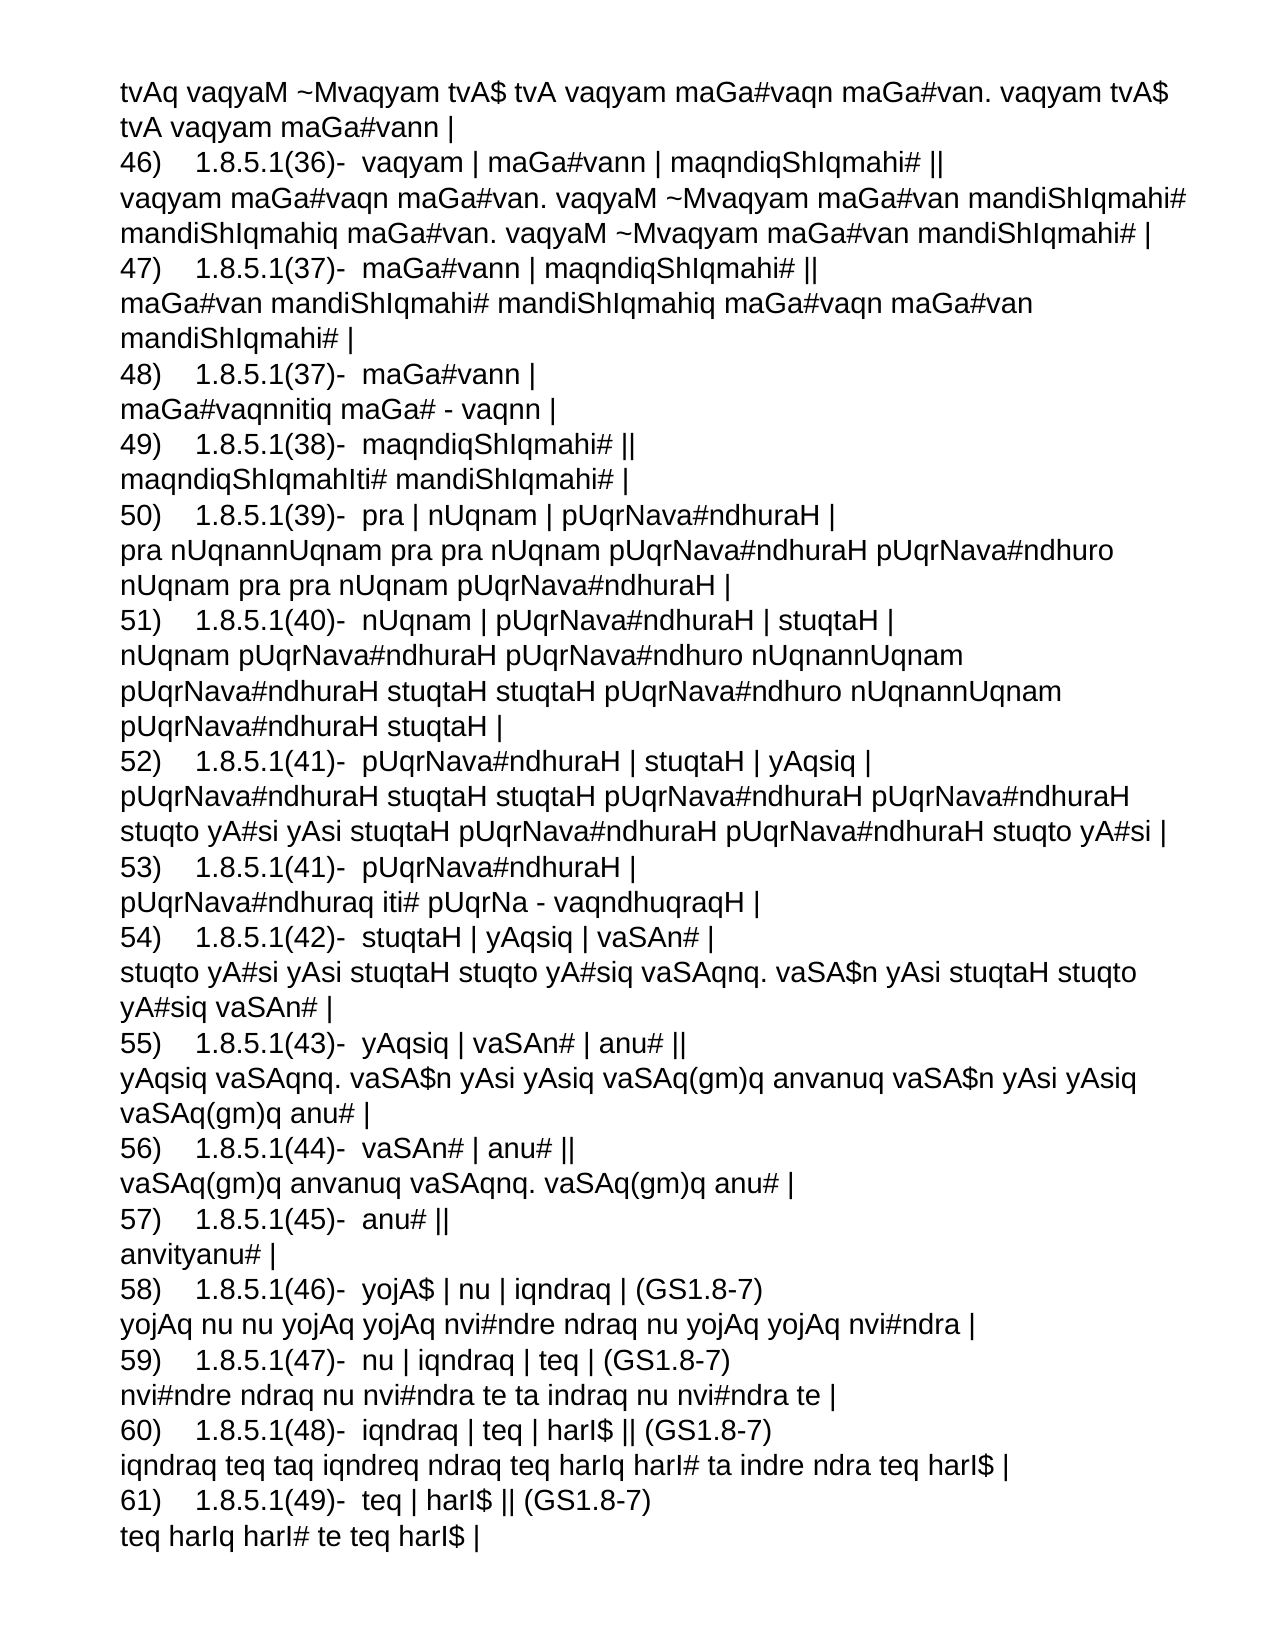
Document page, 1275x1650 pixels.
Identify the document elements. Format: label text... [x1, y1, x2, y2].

text 54) 1.8.5.1(42)- stuqtaH | yAqsiq | vaSAn# | [120, 920, 1200, 953]
text 51) 1.8.5.1(40)- nUqnam | pUqrNava#ndhuraH | stuqtaH | [120, 603, 1200, 637]
text anvityanu# | [120, 1237, 1200, 1270]
text 47) 1.8.5.1(37)- maGa#vann | maqndiqShIqmahi# || [120, 251, 1200, 284]
text pra nUqnannUqnam pra pra nUqnam pUqrNava#ndhuraH pUqrNava#ndhuro nUqnam pra pra nUqnam pUqrNava#ndhuraH | [120, 533, 1200, 601]
text tvAq vaqyaM ~Mvaqyam tvA$ tvA vaqyam maGa#vaqn maGa#van. vaqyam tvA$ tvA vaqyam maGa#vann | [120, 75, 1200, 144]
text 59) 1.8.5.1(47)- nu | iqndraq | teq | (GS1.8-7) [120, 1342, 1200, 1376]
text pUqrNava#ndhuraH stuqtaH stuqtaH pUqrNava#ndhuraH pUqrNava#ndhuraH stuqto yA#si yAsi stuqtaH pUqrNava#ndhuraH pUqrNava#ndhuraH stuqto yA#si | [120, 779, 1200, 848]
text vaqyam maGa#vaqn maGa#van. vaqyaM ~Mvaqyam maGa#van mandiShIqmahi# mandiShIqmahiq maGa#van. vaqyaM ~Mvaqyam maGa#van mandiShIqmahi# | [120, 181, 1200, 249]
text 49) 1.8.5.1(38)- maqndiqShIqmahi# || [120, 427, 1200, 461]
text 53) 1.8.5.1(41)- pUqrNava#ndhuraH | [120, 849, 1200, 883]
text 46) 1.8.5.1(36)- vaqyam | maGa#vann | maqndiqShIqmahi# || [120, 145, 1200, 179]
text stuqto yA#si yAsi stuqtaH stuqto yA#siq vaSAqnq. vaSA$n yAsi stuqtaH stuqto yA#siq vaSAn# | [120, 955, 1200, 1024]
text 60) 1.8.5.1(48)- iqndraq | teq | harI$ || (GS1.8-7) [120, 1413, 1200, 1446]
text nUqnam pUqrNava#ndhuraH pUqrNava#ndhuro nUqnannUqnam pUqrNava#ndhuraH stuqtaH stuqtaH pUqrNava#ndhuro nUqnannUqnam pUqrNava#ndhuraH stuqtaH | [120, 638, 1200, 742]
text 50) 1.8.5.1(39)- pra | nUqnam | pUqrNava#ndhuraH | [120, 497, 1200, 531]
text 55) 1.8.5.1(43)- yAqsiq | vaSAn# | anu# || [120, 1026, 1200, 1059]
text yAqsiq vaSAqnq. vaSA$n yAsi yAsiq vaSAq(gm)q anvanuq vaSA$n yAsi yAsiq vaSAq(gm)q anu# | [120, 1061, 1200, 1129]
text iqndraq teq taq iqndreq ndraq teq harIq harI# ta indre ndra teq harI$ | [120, 1448, 1200, 1482]
text yojAq nu nu yojAq yojAq nvi#ndre ndraq nu yojAq yojAq nvi#ndra | [120, 1307, 1200, 1341]
text nvi#ndre ndraq nu nvi#ndra te ta indraq nu nvi#ndra te | [120, 1378, 1200, 1411]
text 48) 1.8.5.1(37)- maGa#vann | [120, 357, 1200, 390]
text 56) 1.8.5.1(44)- vaSAn# | anu# || [120, 1131, 1200, 1165]
text 52) 1.8.5.1(41)- pUqrNava#ndhuraH | stuqtaH | yAqsiq | [120, 744, 1200, 777]
text maGa#vaqnnitiq maGa# - vaqnn | [120, 392, 1200, 425]
text vaSAq(gm)q anvanuq vaSAqnq. vaSAq(gm)q anu# | [120, 1166, 1200, 1200]
text 57) 1.8.5.1(45)- anu# || [120, 1202, 1200, 1235]
text 58) 1.8.5.1(46)- yojA$ | nu | iqndraq | (GS1.8-7) [120, 1272, 1200, 1306]
text maGa#van mandiShIqmahi# mandiShIqmahiq maGa#vaqn maGa#van mandiShIqmahi# | [120, 286, 1200, 355]
text maqndiqShIqmahIti# mandiShIqmahi# | [120, 462, 1200, 496]
text 61) 1.8.5.1(49)- teq | harI$ || (GS1.8-7) [120, 1483, 1200, 1517]
text pUqrNava#ndhuraq iti# pUqrNa - vaqndhuqraqH | [120, 885, 1200, 918]
text teq harIq harI# te teq harI$ | [120, 1518, 1200, 1552]
